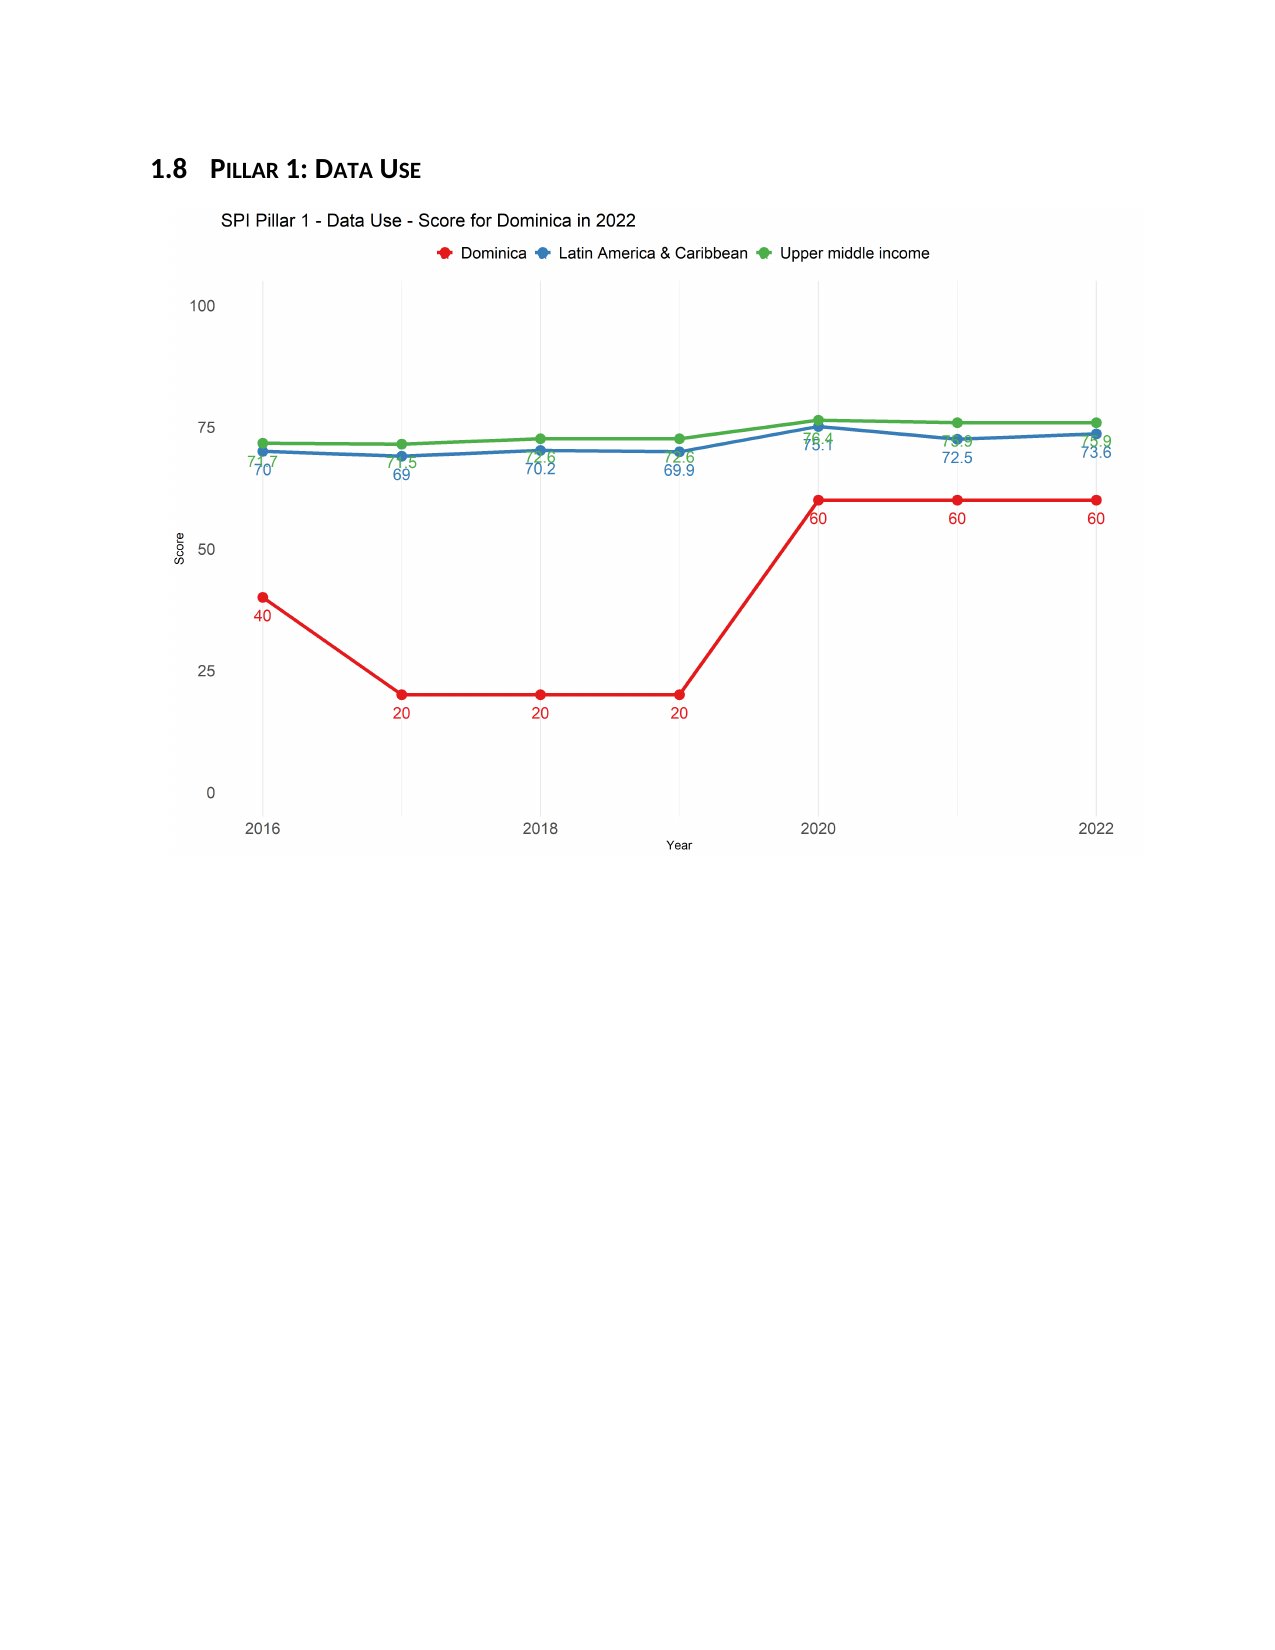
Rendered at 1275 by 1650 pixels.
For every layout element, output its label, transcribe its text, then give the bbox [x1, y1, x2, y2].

subtitle Pillar 1: Data Use [150, 150, 1125, 186]
picture [168, 207, 1144, 858]
